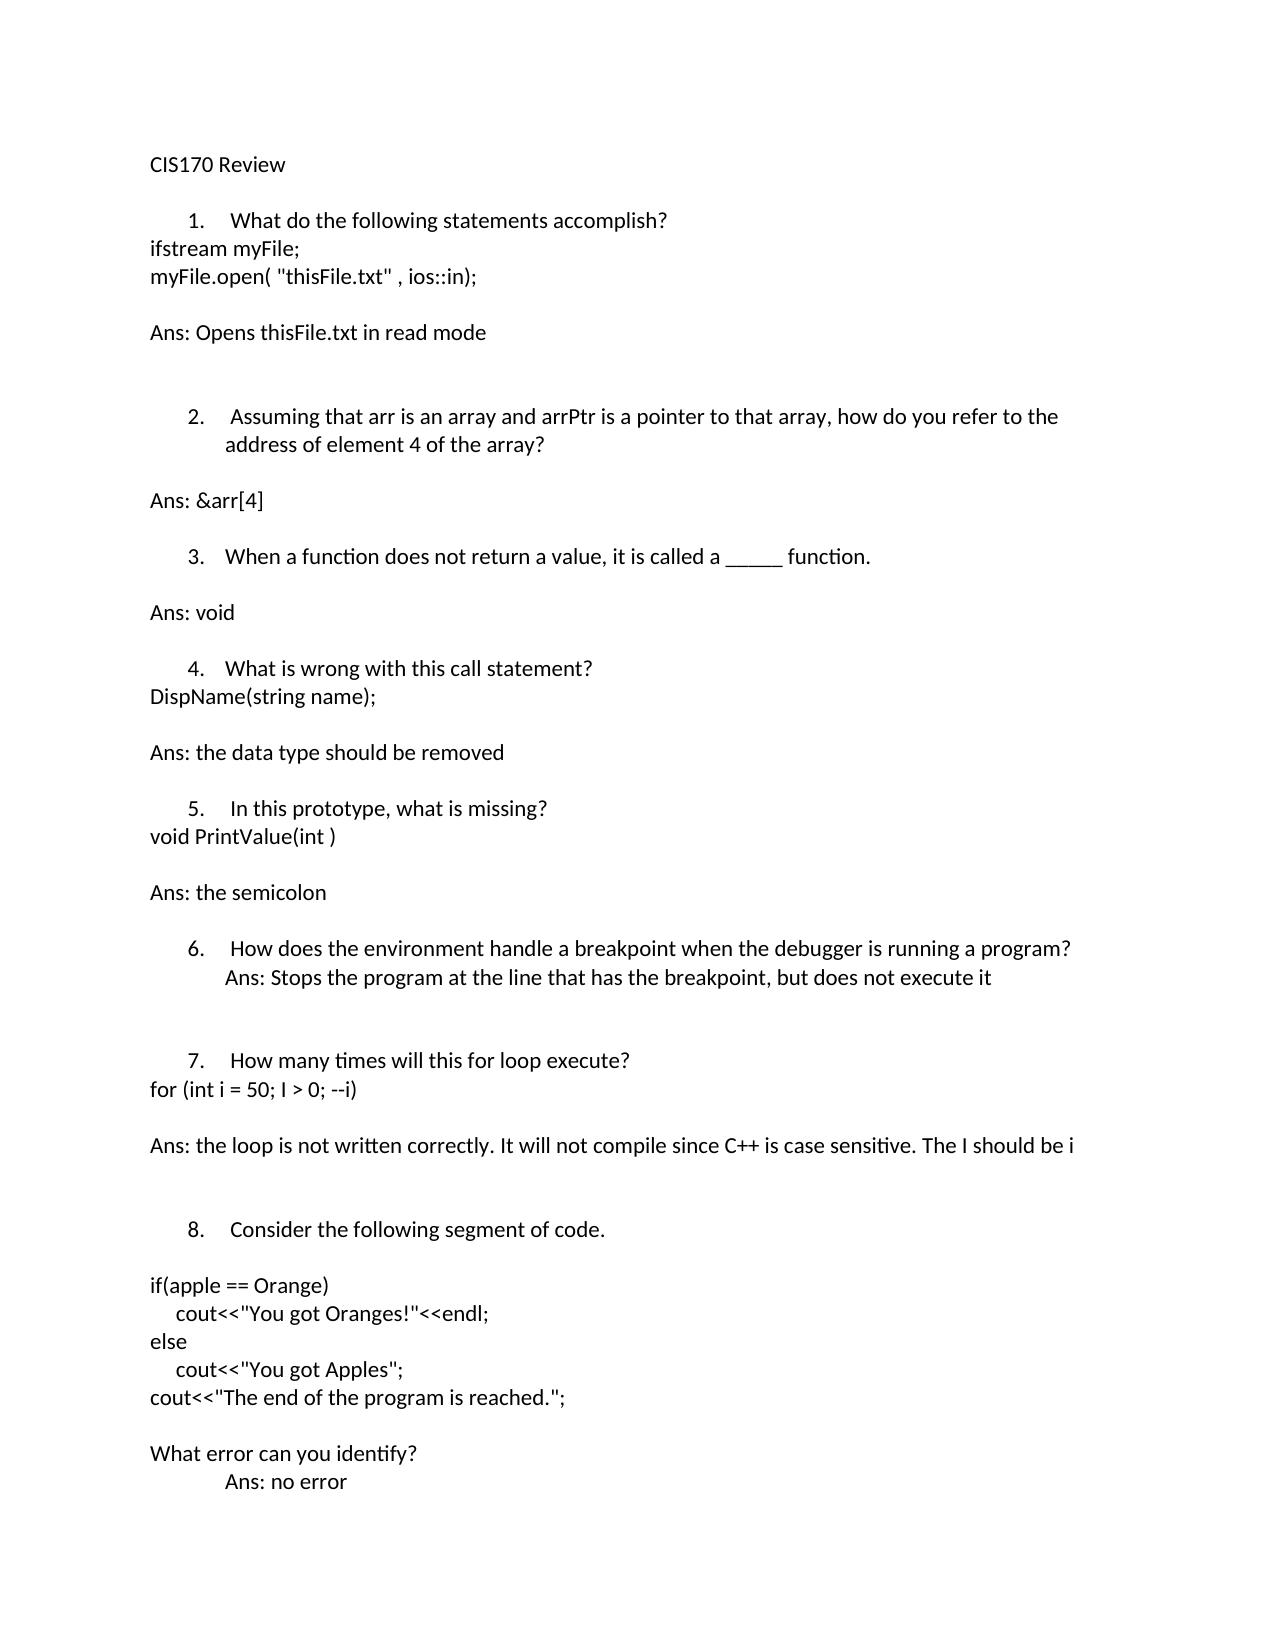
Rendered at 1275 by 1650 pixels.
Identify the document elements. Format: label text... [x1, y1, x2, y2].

text if(apple == Orange) [150, 1271, 1125, 1299]
list Consider the following segment of code. [187, 1215, 1125, 1243]
list When a function does not return a value, it is called a _____ function. [187, 542, 1125, 570]
text for (int i = 50; I > 0; --i) [150, 1075, 1125, 1103]
text CIS170 Review [150, 150, 1125, 178]
text void PrintValue(int ) [150, 822, 1125, 851]
list In this prototype, what is missing? [187, 794, 1125, 822]
text Ans: the data type should be removed [150, 738, 1125, 766]
list How many times will this for loop execute? [187, 1047, 1125, 1075]
text cout<<"The end of the program is reached."; [150, 1383, 1125, 1411]
list What is wrong with this call statement? [187, 654, 1125, 682]
text Ans: the loop is not written correctly. It will not compile since C++ is case sensitive. The I should be i [150, 1131, 1125, 1159]
text cout<<"You got Oranges!"<<endl; [150, 1299, 1125, 1327]
text Ans: the semicolon [150, 878, 1125, 907]
text DispName(string name); [150, 682, 1125, 710]
text Ans: void [150, 598, 1125, 626]
list What do the following statements accomplish? [187, 206, 1125, 234]
text Ans: no error [150, 1467, 1125, 1495]
text Ans: Stops the program at the line that has the breakpoint, but does not execute it [225, 963, 1125, 991]
list Assuming that arr is an array and arrPtr is a pointer to that array, how do you refer to the address of element 4 of the array? [187, 402, 1125, 458]
text Ans: Opens thisFile.txt in read mode [150, 318, 1125, 346]
text What error can you identify? [150, 1439, 1125, 1467]
text else [150, 1327, 1125, 1355]
text cout<<"You got Apples"; [150, 1355, 1125, 1383]
list How does the environment handle a breakpoint when the debugger is running a program? [187, 934, 1125, 963]
text myFile.open( "thisFile.txt" , ios::in); [150, 262, 1125, 290]
text ifstream myFile; [150, 234, 1125, 262]
text Ans: &arr[4] [150, 486, 1125, 514]
